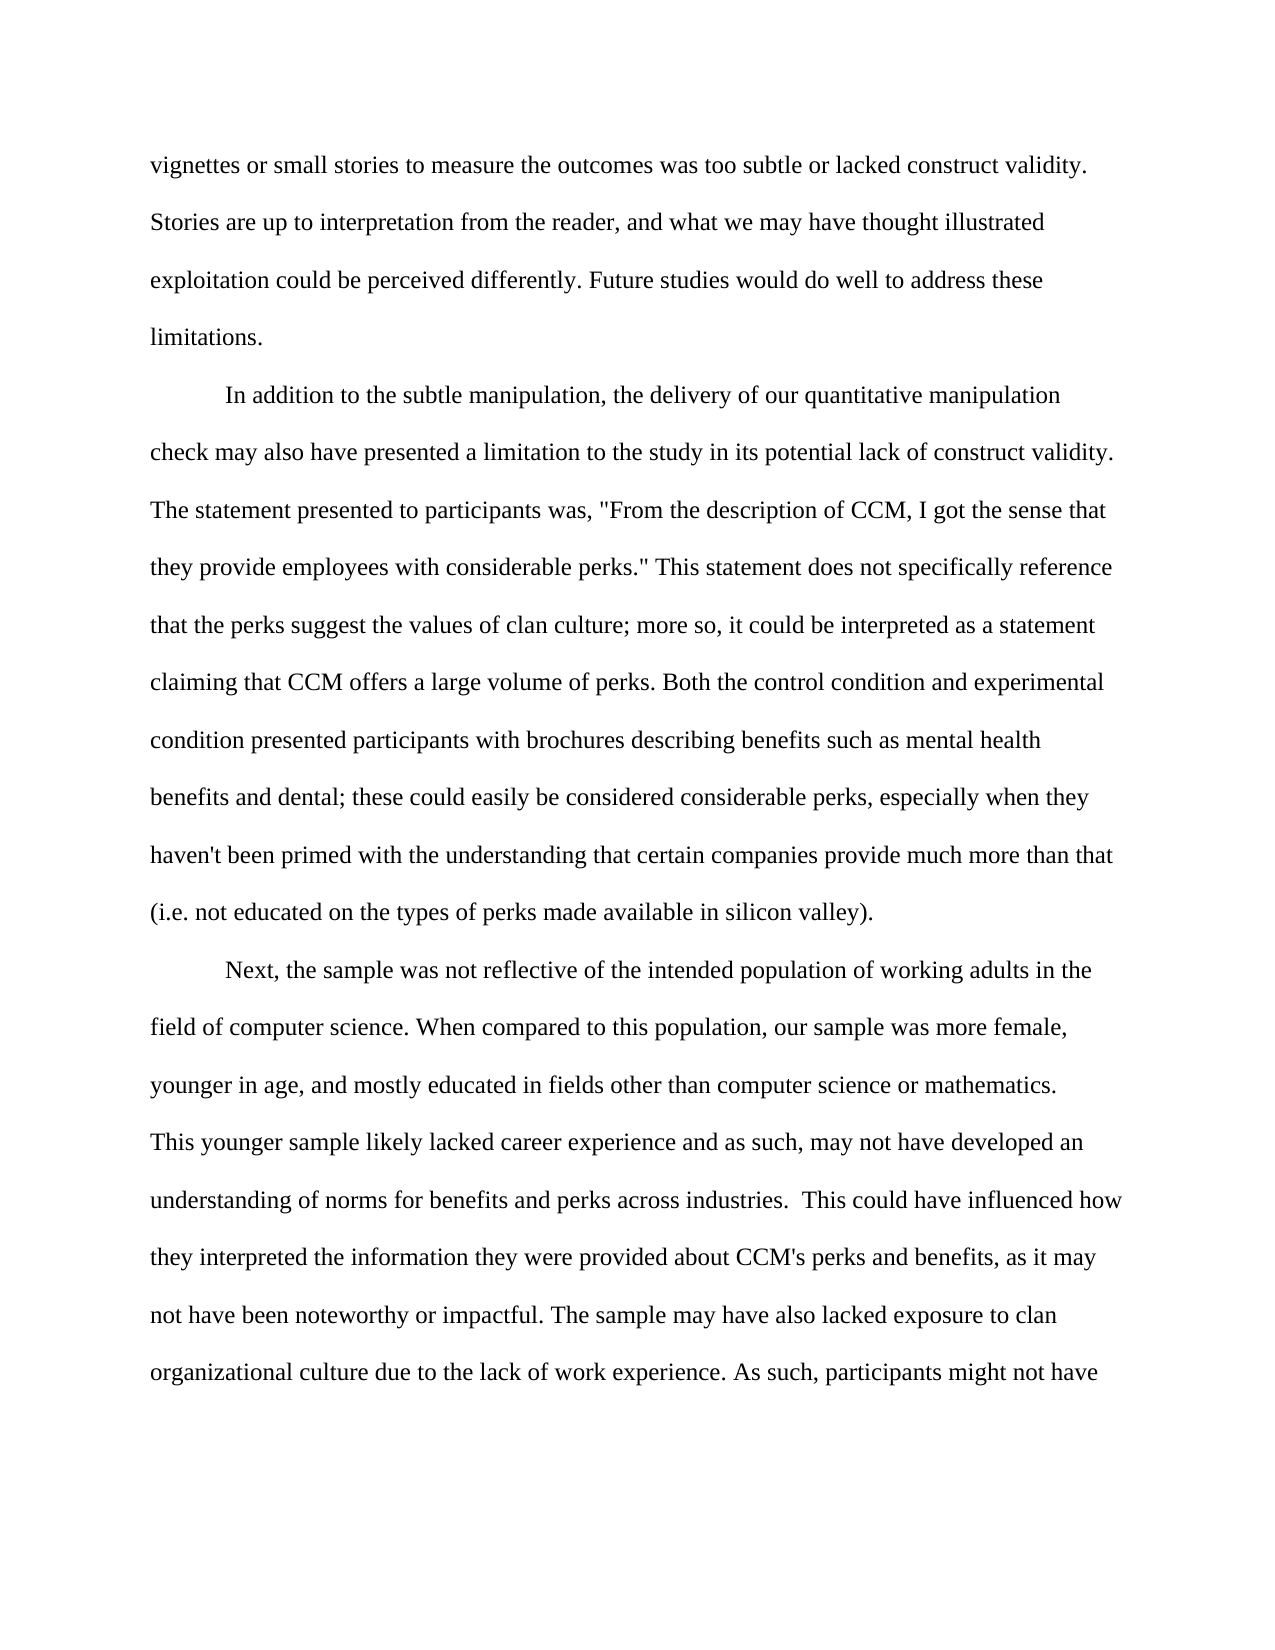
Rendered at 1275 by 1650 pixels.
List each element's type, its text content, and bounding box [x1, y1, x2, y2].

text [150, 1127, 1125, 1386]
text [150, 150, 1125, 351]
text In addition to the subtle manipulation, the delivery of our quantitative manipulation check may also have presented a limitation to the study in its potential lack of construct validity. The statement presented to participants was, "From the description of CCM, I got the sense that they provide employees with considerable perks." This statement does not specifically reference that the perks suggest the values of clan culture; more so, it could be interpreted as a statement claiming that CCM offers a large volume of perks. Both the control condition and experimental condition presented participants with brochures describing benefits such as mental health benefits and dental; these could easily be considered considerable perks, especially when they haven't been primed with the understanding that certain companies provide much more than that (i.e. not educated on the types of perks made available in silicon valley). [150, 380, 1125, 926]
text Next, the sample was not reflective of the intended population of working adults in the field of computer science. When compared to this population, our sample was more female, younger in age, and mostly educated in fields other than computer science or mathematics. [150, 955, 1125, 1099]
